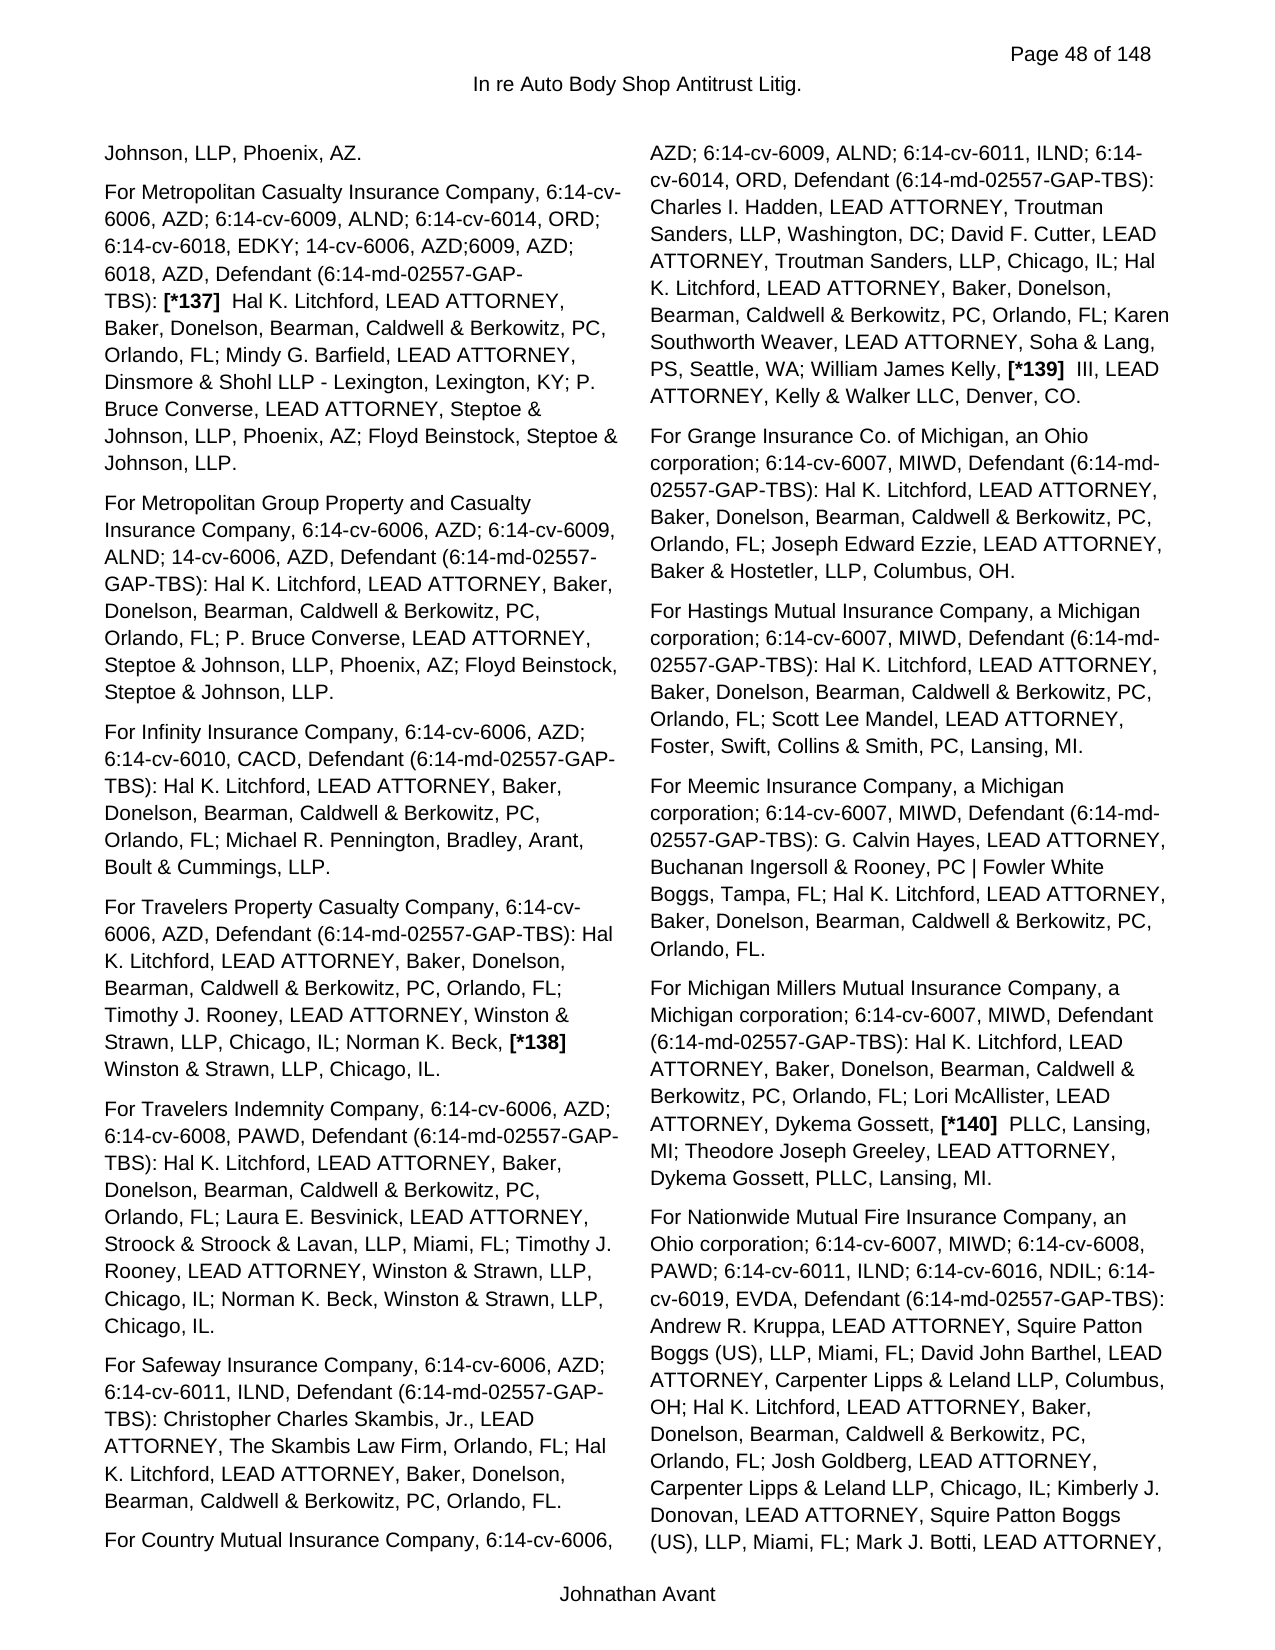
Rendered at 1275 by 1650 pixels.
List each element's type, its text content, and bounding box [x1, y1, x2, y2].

text For Hastings Mutual Insurance Company, a Michigan corporation; 6:14-cv-6007, MIWD, Defendant (6:14-md-02557-GAP-TBS): Hal K. Litchford, LEAD ATTORNEY, Baker, Donelson, Bearman, Caldwell & Berkowitz, PC, Orlando, FL; Scott Lee Mandel, LEAD ATTORNEY, Foster, Swift, Collins & Smith, PC, Lansing, MI. [650, 596, 1171, 758]
text For Travelers Property Casualty Company, 6:14-cv-6006, AZD, Defendant (6:14-md-02557-GAP-TBS): Hal K. Litchford, LEAD ATTORNEY, Baker, Donelson, Bearman, Caldwell & Berkowitz, PC, Orlando, FL; Timothy J. Rooney, LEAD ATTORNEY, Winston & Strawn, LLP, Chicago, IL; Norman K. Beck, [*138] Winston & Strawn, LLP, Chicago, IL. [104, 892, 625, 1081]
text For Grange Insurance Co. of Michigan, an Ohio corporation; 6:14-cv-6007, MIWD, Defendant (6:14-md-02557-GAP-TBS): Hal K. Litchford, LEAD ATTORNEY, Baker, Donelson, Bearman, Caldwell & Berkowitz, PC, Orlando, FL; Joseph Edward Ezzie, LEAD ATTORNEY, Baker & Hostetler, LLP, Columbus, OH. [650, 421, 1171, 583]
text For Meemic Insurance Company, a Michigan corporation; 6:14-cv-6007, MIWD, Defendant (6:14-md-02557-GAP-TBS): G. Calvin Hayes, LEAD ATTORNEY, Buchanan Ingersoll & Rooney, PC | Fowler White Boggs, Tampa, FL; Hal K. Litchford, LEAD ATTORNEY, Baker, Donelson, Bearman, Caldwell & Berkowitz, PC, Orlando, FL. [650, 771, 1171, 960]
text For Travelers Indemnity Company, 6:14-cv-6006, AZD; 6:14-cv-6008, PAWD, Defendant (6:14-md-02557-GAP-TBS): Hal K. Litchford, LEAD ATTORNEY, Baker, Donelson, Bearman, Caldwell & Berkowitz, PC, Orlando, FL; Laura E. Besvinick, LEAD ATTORNEY, Stroock & Stroock & Lavan, LLP, Miami, FL; Timothy J. Rooney, LEAD ATTORNEY, Winston & Strawn, LLP, Chicago, IL; Norman K. Beck, Winston & Strawn, LLP, Chicago, IL. [104, 1094, 625, 1337]
text For Safeway Insurance Company, 6:14-cv-6006, AZD; 6:14-cv-6011, ILND, Defendant (6:14-md-02557-GAP-TBS): Christopher Charles Skambis, Jr., LEAD ATTORNEY, The Skambis Law Firm, Orlando, FL; Hal K. Litchford, LEAD ATTORNEY, Baker, Donelson, Bearman, Caldwell & Berkowitz, PC, Orlando, FL. [104, 1350, 625, 1512]
text For Infinity Insurance Company, 6:14-cv-6006, AZD; 6:14-cv-6010, CACD, Defendant (6:14-md-02557-GAP-TBS): Hal K. Litchford, LEAD ATTORNEY, Baker, Donelson, Bearman, Caldwell & Berkowitz, PC, Orlando, FL; Michael R. Pennington, Bradley, Arant, Boult & Cummings, LLP. [104, 717, 625, 879]
text For Michigan Millers Mutual Insurance Company, a Michigan corporation; 6:14-cv-6007, MIWD, Defendant (6:14-md-02557-GAP-TBS): Hal K. Litchford, LEAD ATTORNEY, Baker, Donelson, Bearman, Caldwell & Berkowitz, PC, Orlando, FL; Lori McAllister, LEAD ATTORNEY, Dykema Gossett, [*140] PLLC, Lansing, MI; Theodore Joseph Greeley, LEAD ATTORNEY, Dykema Gossett, PLLC, Lansing, MI. [650, 973, 1171, 1189]
text For Metropolitan Casualty Insurance Company, 6:14-cv-6006, AZD; 6:14-cv-6009, ALND; 6:14-cv-6014, ORD; 6:14-cv-6018, EDKY; 14-cv-6006, AZD;6009, AZD; 6018, AZD, Defendant (6:14-md-02557-GAP-TBS): [*137] Hal K. Litchford, LEAD ATTORNEY, Baker, Donelson, Bearman, Caldwell & Berkowitz, PC, Orlando, FL; Mindy G. Barfield, LEAD ATTORNEY, Dinsmore & Shohl LLP - Lexington, Lexington, KY; P. Bruce Converse, LEAD ATTORNEY, Steptoe & Johnson, LLP, Phoenix, AZ; Floyd Beinstock, Steptoe & Johnson, LLP. [104, 177, 625, 475]
text For Metropolitan Group Property and Casualty Insurance Company, 6:14-cv-6006, AZD; 6:14-cv-6009, ALND; 14-cv-6006, AZD, Defendant (6:14-md-02557-GAP-TBS): Hal K. Litchford, LEAD ATTORNEY, Baker, Donelson, Bearman, Caldwell & Berkowitz, PC, Orlando, FL; P. Bruce Converse, LEAD ATTORNEY, Steptoe & Johnson, LLP, Phoenix, AZ; Floyd Beinstock, Steptoe & Johnson, LLP. [104, 487, 625, 704]
text For Country Mutual Insurance Company, 6:14-cv-6006, AZD; 6:14-cv-6009, ALND; 6:14-cv-6011, ILND; 6:14-cv-6014, ORD, Defendant (6:14-md-02557-GAP-TBS): Charles I. Hadden, LEAD ATTORNEY, Troutman Sanders, LLP, Washington, DC; David F. Cutter, LEAD ATTORNEY, Troutman Sanders, LLP, Chicago, IL; Hal K. Litchford, LEAD ATTORNEY, Baker, Donelson, Bearman, Caldwell & Berkowitz, PC, Orlando, FL; Karen Southworth Weaver, LEAD ATTORNEY, Soha & Lang, PS, Seattle, WA; William James Kelly, [*139] III, LEAD ATTORNEY, Kelly & Walker LLC, Denver, CO. [650, 137, 1171, 408]
